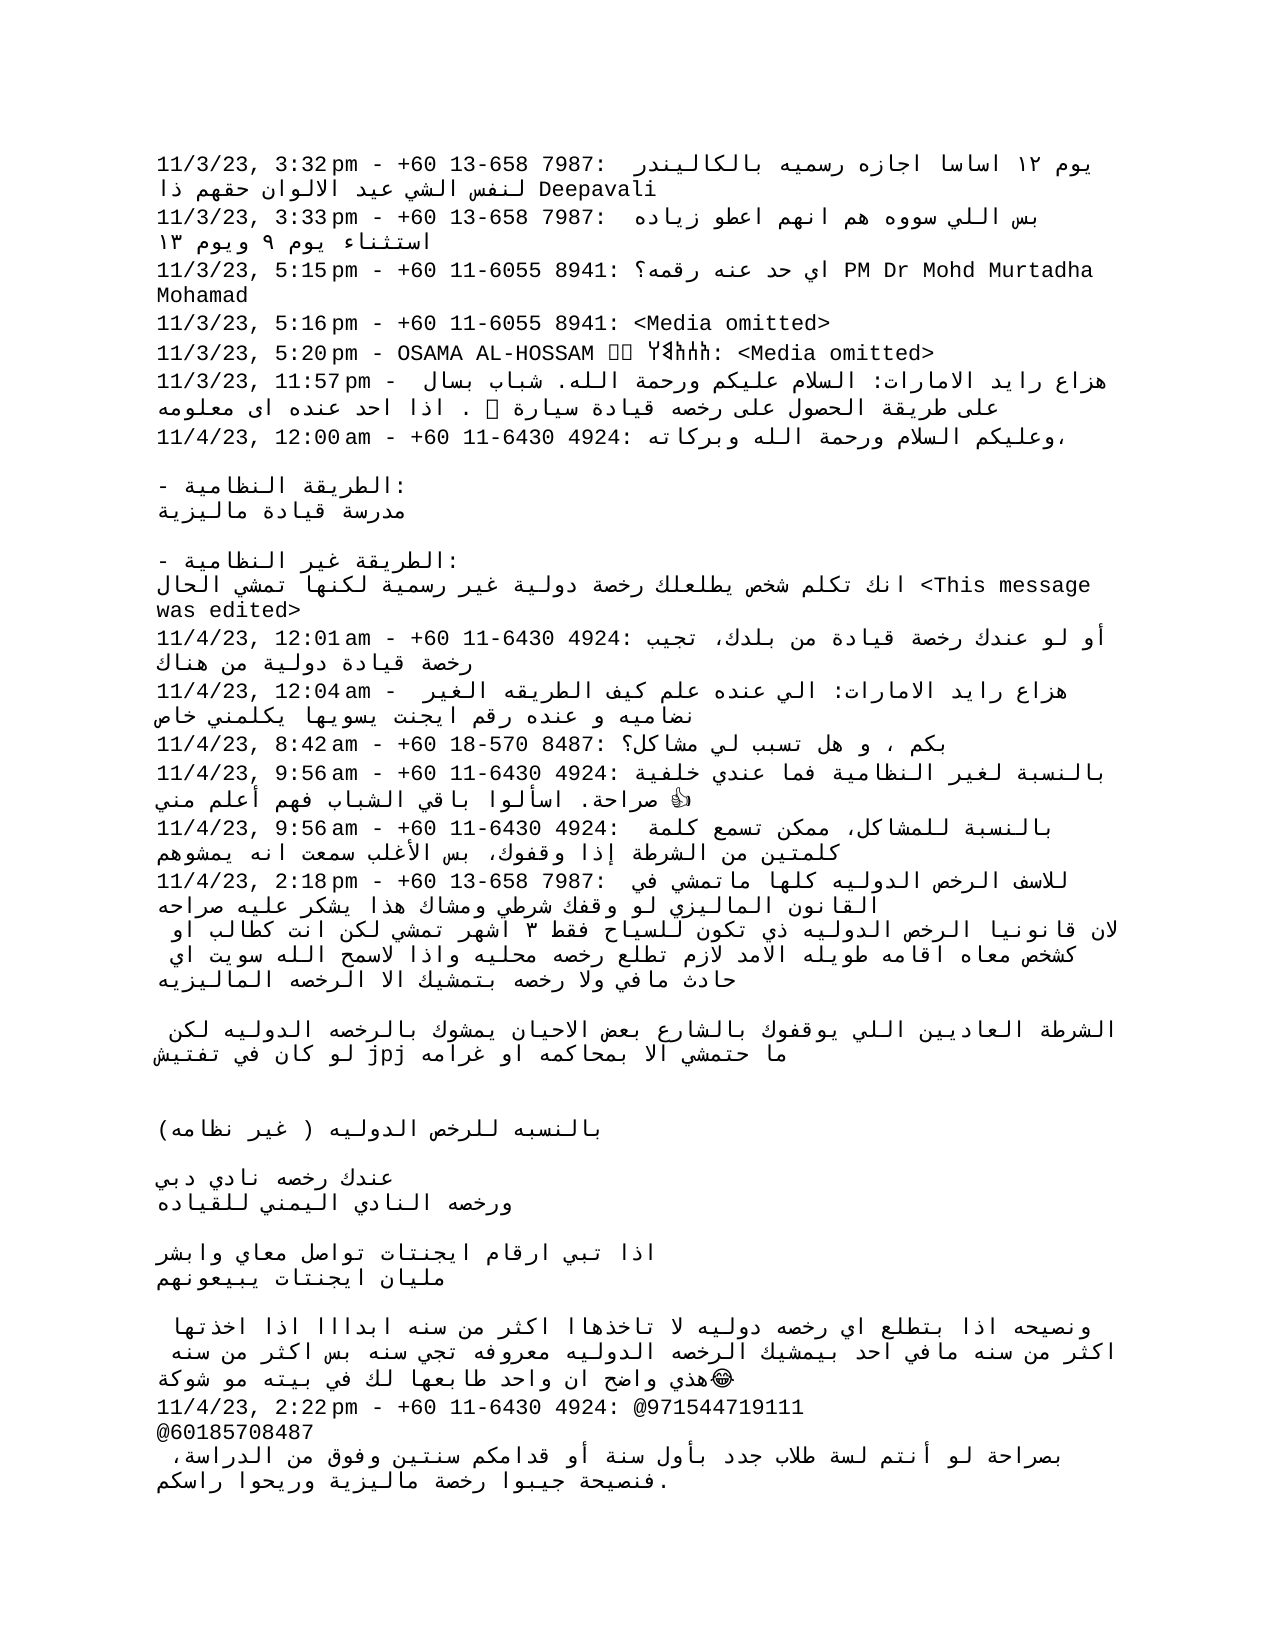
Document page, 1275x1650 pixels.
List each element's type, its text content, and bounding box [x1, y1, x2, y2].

text @60185708487 [156, 1421, 1118, 1446]
text بصراحة لو أنتم لسة طلاب جدد بأول سنة أو قدامكم سنتين وفوق من الدراسة، فنصيحة جيبوا رخصة ماليزية وريحوا راسكم. [156, 1446, 1118, 1495]
text 11/4/23, 12:00 am - +60 11-6430 4924: وعليكم السلام ورحمة الله وبركاته، [156, 422, 1118, 451]
text مليان ايجنتات يبيعونهم [156, 1267, 1118, 1291]
text مدرسة قيادة ماليزية [156, 500, 1118, 525]
text 11/4/23, 8:42 am - +60 18-570 8487: بكم ، و هل تسبب لي مشاكل؟ [156, 730, 1118, 758]
text ورخصه النادي اليمني للقياده [156, 1192, 1118, 1217]
text 11/4/23, 9:56 am - +60 11-6430 4924: بالنسبة لغير النظامية فما عندي خلفية صراحة. اسألوا باقي الشباب فهم أعلم مني 👍🏻 [156, 758, 1118, 813]
text 11/4/23, 2:18 pm - +60 13-658 7987: للاسف الرخص الدوليه كلها ماتمشي في القانون الماليزي لو وقفك شرطي ومشاك هذا يشكر عليه صراحه [156, 867, 1118, 919]
text 11/4/23, 9:56 am - +60 11-6430 4924: بالنسبة للمشاكل، ممكن تسمع كلمة كلمتين من الشرطة إذا وقفوك، بس الأغلب سمعت انه يمشوهم [156, 813, 1118, 867]
text 11/4/23, 12:01 am - +60 11-6430 4924: أو لو عندك رخصة قيادة من بلدك، تجيب رخصة قيادة دولية من هناك [156, 624, 1118, 677]
text اذا تبي ارقام ايجنتات تواصل معاي وابشر [156, 1242, 1118, 1267]
text - الطريقة غير النظامية: [156, 550, 1118, 574]
text بالنسبه للرخص الدوليه ( غير نظامه) [156, 1118, 1118, 1143]
text 11/3/23, 11:57 pm - هزاع رايد الامارات: السلام عليكم ورحمة الله. شباب بسال على طريقة الحصول على رخصه قيادة سيارة 🚘 . اذا احد عنده اى معلومه [156, 367, 1118, 422]
text - الطريقة النظامية: [156, 475, 1118, 500]
text 11/3/23, 5:15 pm - +60 11-6055 8941: اي حد عنه رقمه؟ PM Dr Mohd Murtadha Mohamad [156, 256, 1118, 309]
text ونصيحه اذا بتطلع اي رخصه دوليه لا تاخذهاا اكثر من سنه ابدااا اذا اخذتها اكثر من سنه مافي احد بيمشيك الرخصه الدوليه معروفه تجي سنه بس اكثر من سنه هذي واضح ان واحد طابعها لك في بيته مو شوكة😂 [156, 1316, 1118, 1393]
text 11/3/23, 5:16 pm - +60 11-6055 8941: <Media omitted> [156, 309, 1118, 337]
text 11/3/23, 5:20 pm - OSAMA AL-HOSSAM 🇾🇪 𐩱𐩪𐩱𐩣𐩠: <Media omitted> [156, 337, 1118, 367]
text 11/3/23, 3:32 pm - +60 13-658 7987: يوم ١٢ اساسا اجازه رسميه بالكاليندر لنفس الشي عيد الالوان حقهم ذا Deepavali [156, 150, 1118, 203]
text الشرطة العاديين اللي يوقفوك بالشارع بعض الاحيان يمشوك بالرخصه الدوليه لكن لو كان في تفتيش jpj ما حتمشي الا بمحاكمه او غرامه [156, 1019, 1118, 1068]
text لان قانونيا الرخص الدوليه ذي تكون للسياح فقط ٣ اشهر تمشي لكن انت كطالب او كشخص معاه اقامه طويله الامد لازم تطلع رخصه محليه واذا لاسمح الله سويت اي حادث مافي ولا رخصه بتمشيك الا الرخصه الماليزيه [156, 919, 1118, 994]
text 11/4/23, 2:22 pm - +60 11-6430 4924: @971544719111 [156, 1393, 1118, 1421]
text عندك رخصه نادي دبي [156, 1167, 1118, 1192]
text 11/4/23, 12:04 am - هزاع رايد الامارات: الي عنده علم كيف الطريقه الغير نضاميه و عنده رقم ايجنت يسويها يكلمني خاص [156, 677, 1118, 730]
text انك تكلم شخص يطلعلك رخصة دولية غير رسمية لكنها تمشي الحال <This message was edited> [156, 574, 1118, 624]
text 11/3/23, 3:33 pm - +60 13-658 7987: بس اللي سووه هم انهم اعطو زياده استثناء يوم ٩ ويوم ١٣ [156, 203, 1118, 256]
